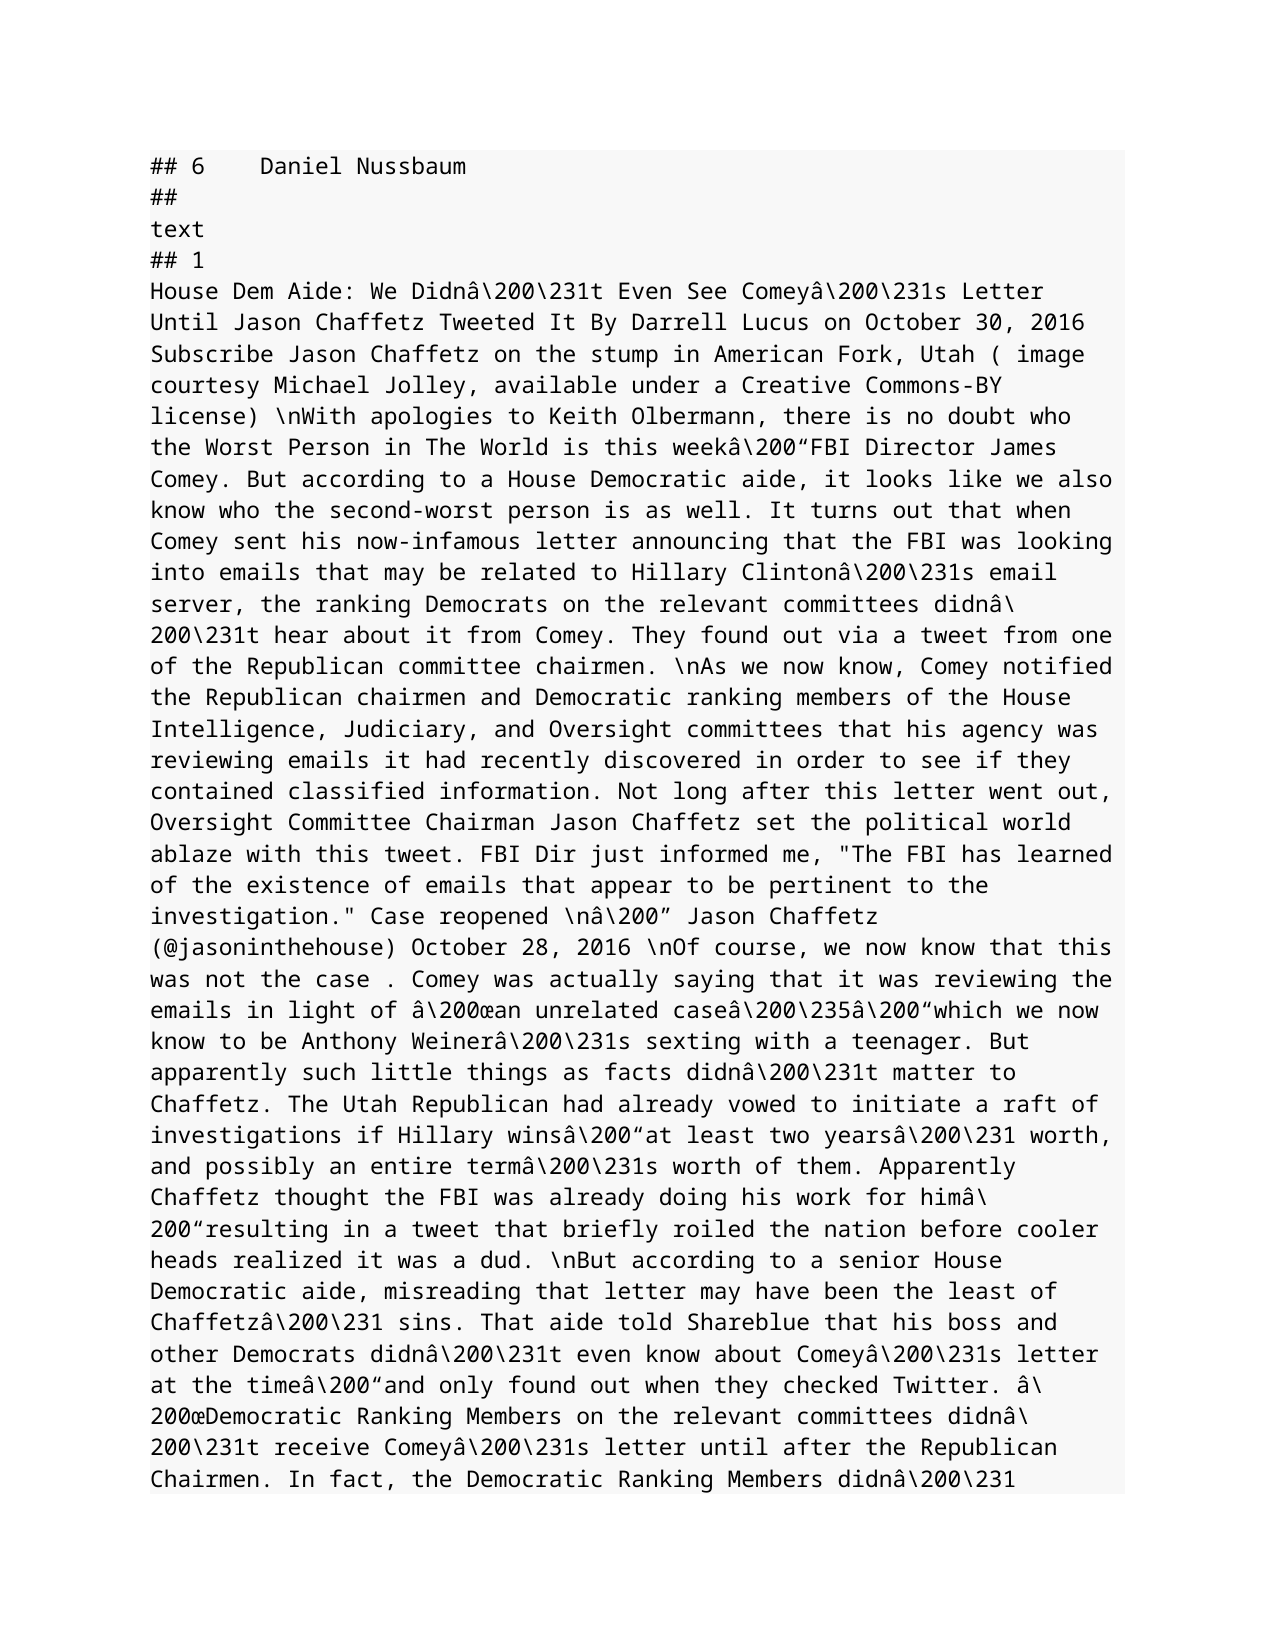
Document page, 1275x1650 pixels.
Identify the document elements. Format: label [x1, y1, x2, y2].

text [150, 150, 1125, 1494]
